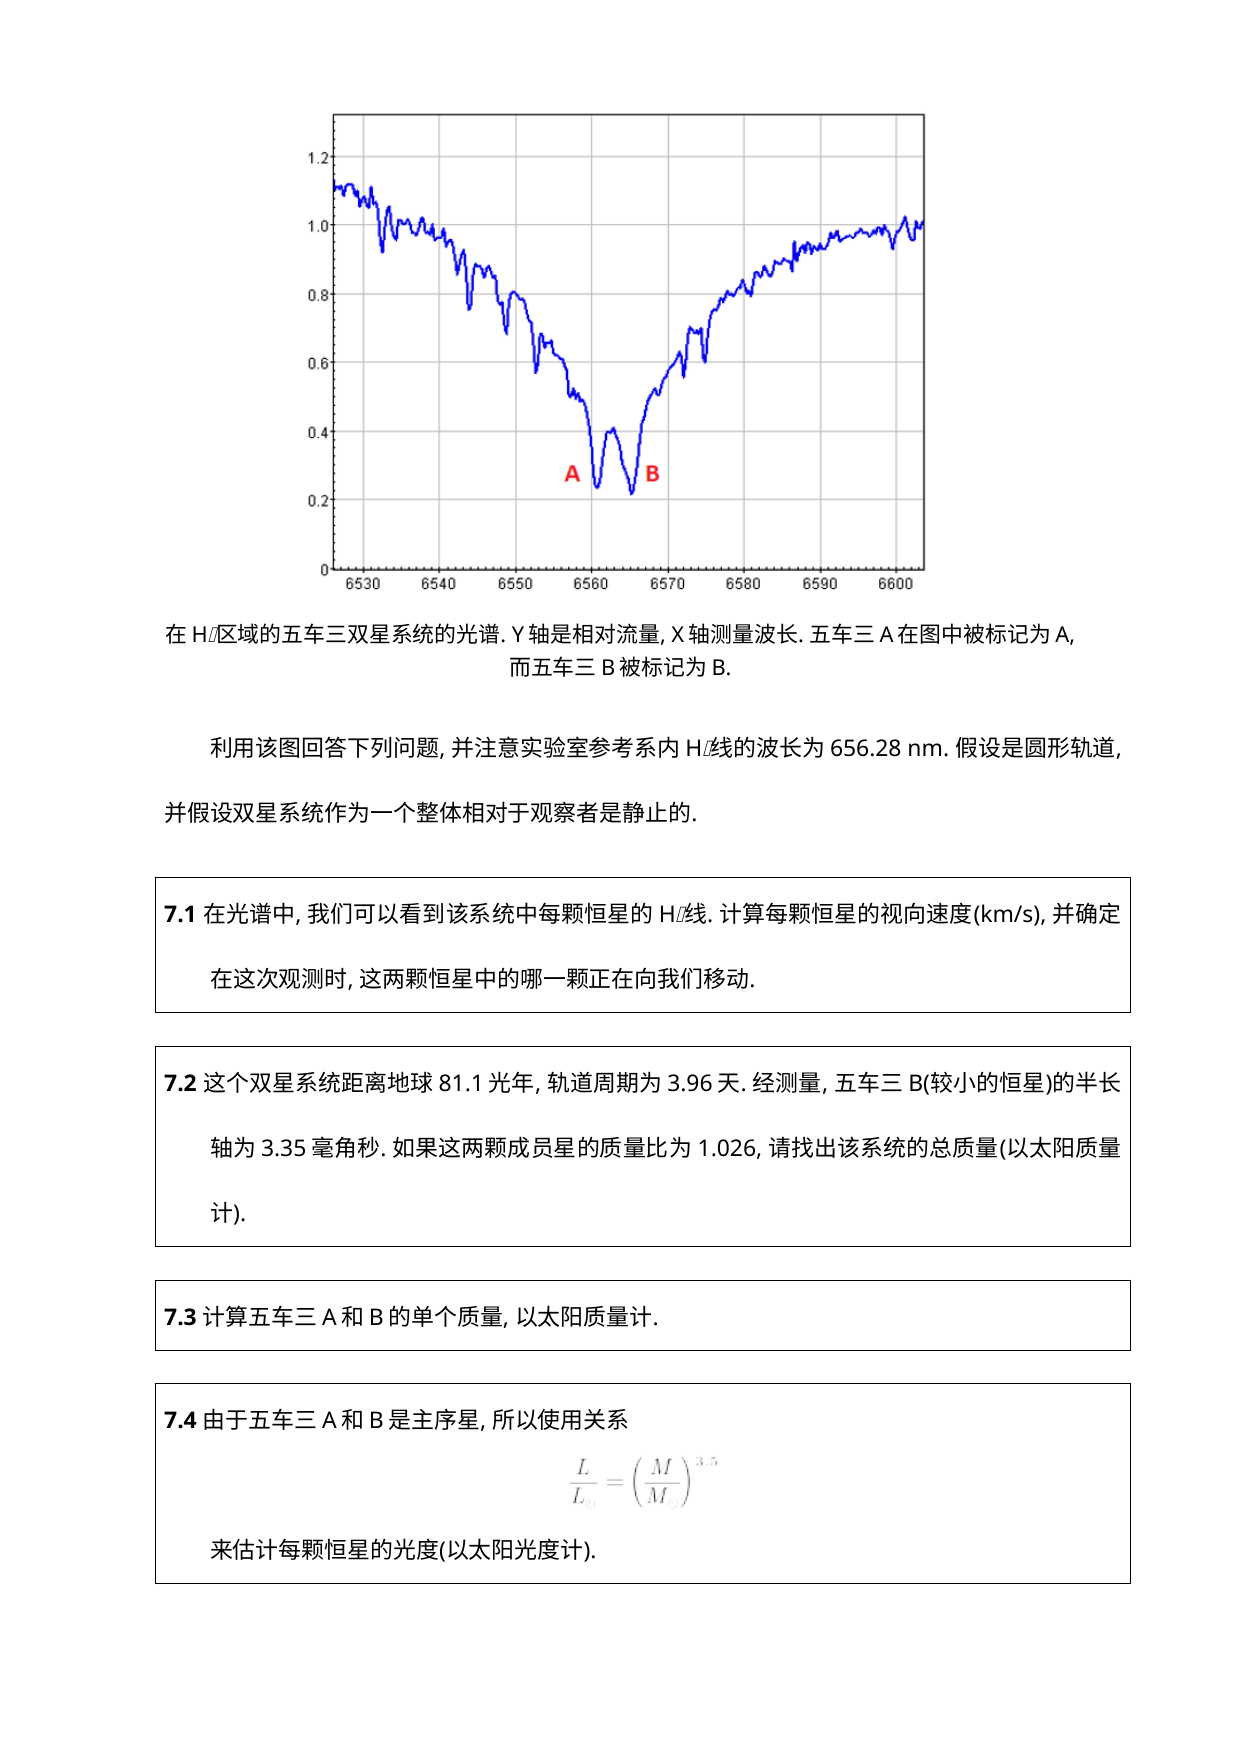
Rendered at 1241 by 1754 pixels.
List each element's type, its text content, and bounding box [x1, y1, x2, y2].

text 7.2 这个双星系统距离地球81.1光年, 轨道周期为3.96天. 经测量, 五车三B(较小的恒星)的半长轴为3.35毫角秒. 如果这两颗成员星的质量比为1.026, 请找出该系统的总质量(以太阳质量计). [156, 1047, 1130, 1246]
text 在H区域的五车三双星系统的光谱. Y轴是相对流量, X轴测量波长. 五车三A在图中被标记为A, 而五车三B被标记为B. [164, 617, 1076, 682]
text 来估计每颗恒星的光度(以太阳光度计). [156, 1513, 1130, 1583]
text 7.1 在光谱中, 我们可以看到该系统中每颗恒星的H线. 计算每颗恒星的视向速度(km/s), 并确定在这次观测时, 这两颗恒星中的哪一颗正在向我们移动. [156, 878, 1130, 1012]
text 7.4 由于五车三A和B是主序星, 所以使用关系 [156, 1384, 1130, 1451]
text 利用该图回答下列问题, 并注意实验室参考系内H线的波长为656.28 nm. 假设是圆形轨道, 并假设双星系统作为一个整体相对于观察者是静止的. [164, 714, 1122, 844]
text 7.3 计算五车三A和B的单个质量, 以太阳质量计. [156, 1281, 1130, 1350]
